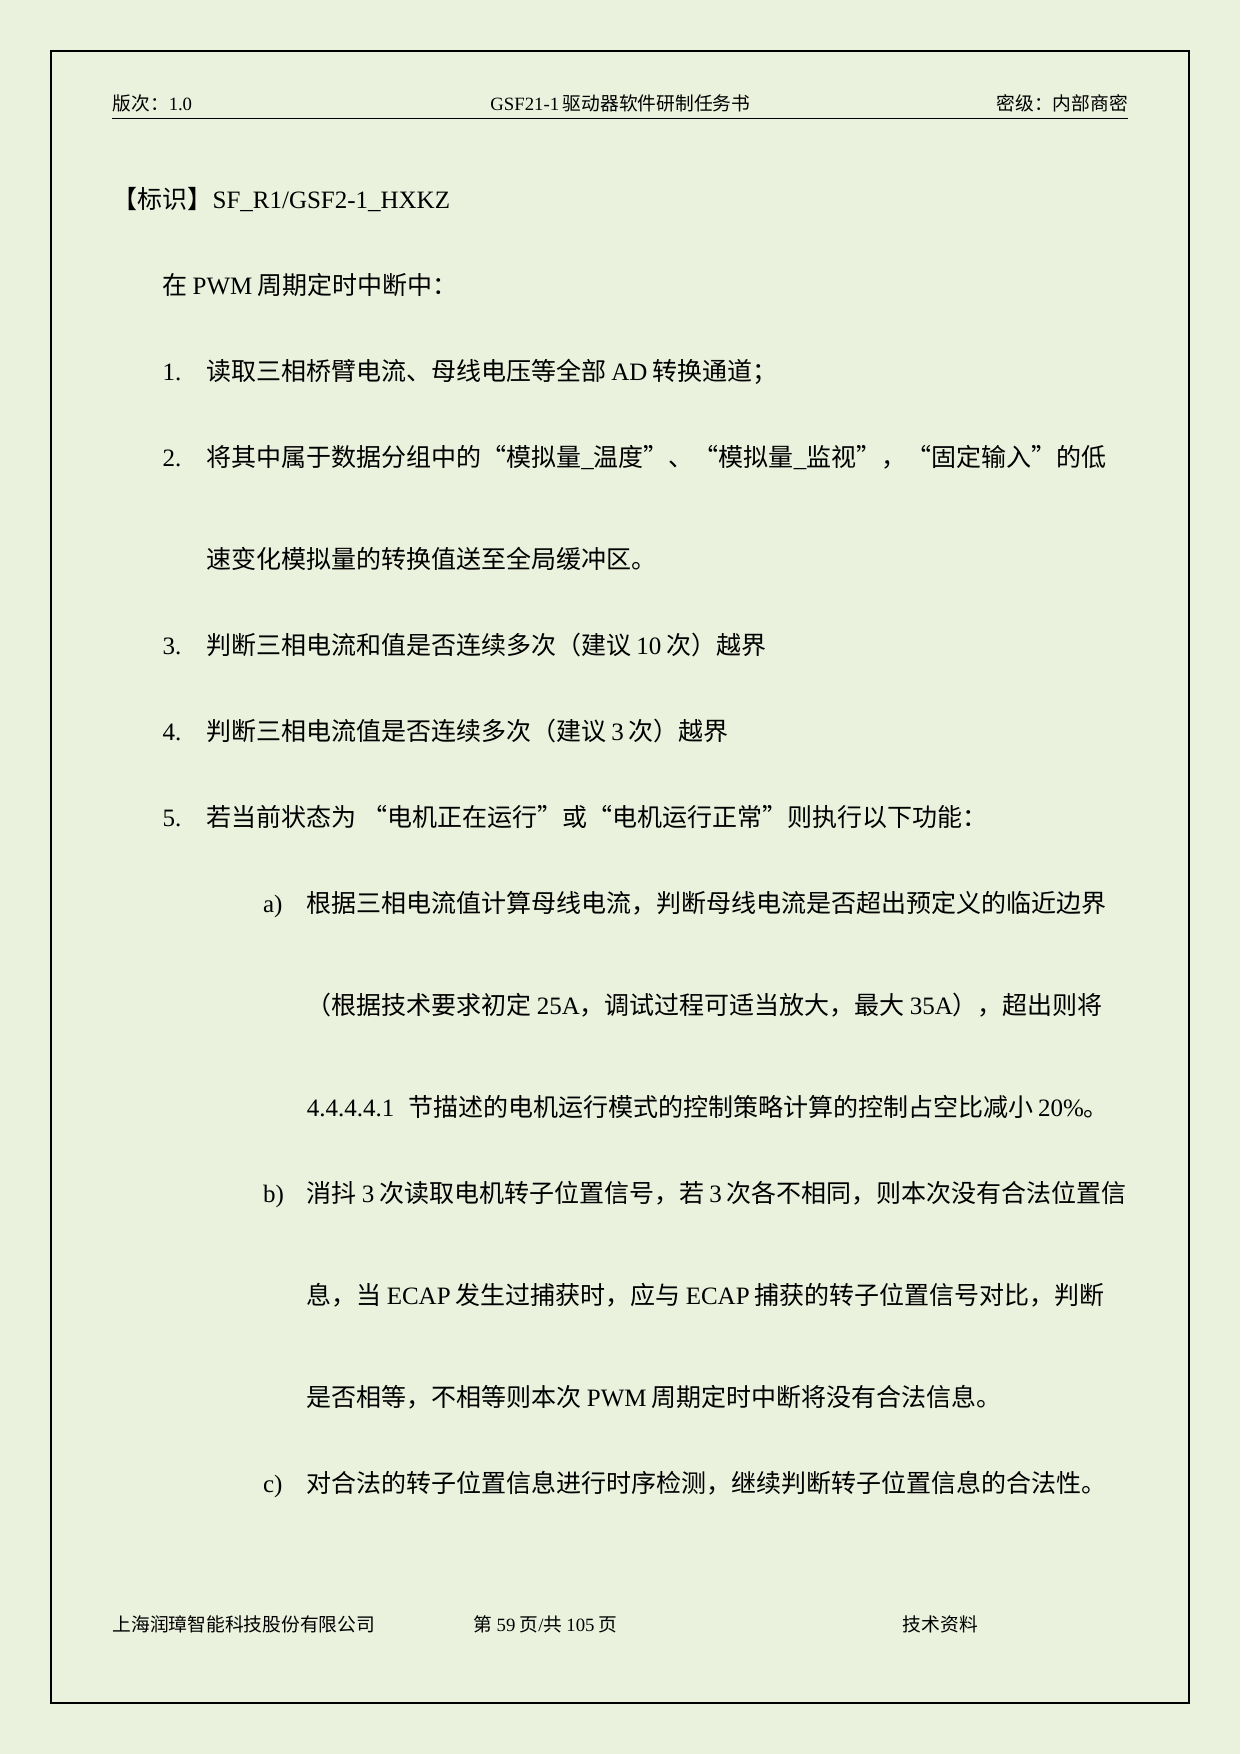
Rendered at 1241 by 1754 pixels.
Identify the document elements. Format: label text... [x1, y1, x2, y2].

list 读取三相桥臂电流、母线电压等全部AD转换通道； [162, 336, 1128, 404]
list 将其中属于数据分组中的“模拟量_温度”、“模拟量_监视”，“固定输入”的低速变化模拟量的转换值送至全局缓冲区。 [162, 422, 1128, 592]
list 若当前状态为 “电机正在运行”或“电机运行正常”则执行以下功能： [162, 782, 1128, 850]
list 对合法的转子位置信息进行时序检测，继续判断转子位置信息的合法性。 [263, 1448, 1128, 1516]
list 消抖3次读取电机转子位置信号，若3次各不相同，则本次没有合法位置信息，当ECAP发生过捕获时，应与ECAP捕获的转子位置信号对比，判断是否相等，不相等则本次PWM周期定时中断将没有合法信息。 [263, 1158, 1128, 1429]
list 判断三相电流值是否连续多次（建议3次）越界 [162, 696, 1128, 764]
list 根据三相电流值计算母线电流，判断母线电流是否超出预定义的临近边界（根据技术要求初定25A，调试过程可适当放大，最大35A），超出则将4.4.4.4.1 节描述的电机运行模式的控制策略计算的控制占空比减小20%。 [263, 868, 1128, 1140]
text 在PWM周期定时中断中： [112, 250, 1128, 318]
list 判断三相电流和值是否连续多次（建议10次）越界 [162, 610, 1128, 678]
text 【标识】SF_R1/GSF2-1_HXKZ [112, 164, 1128, 232]
